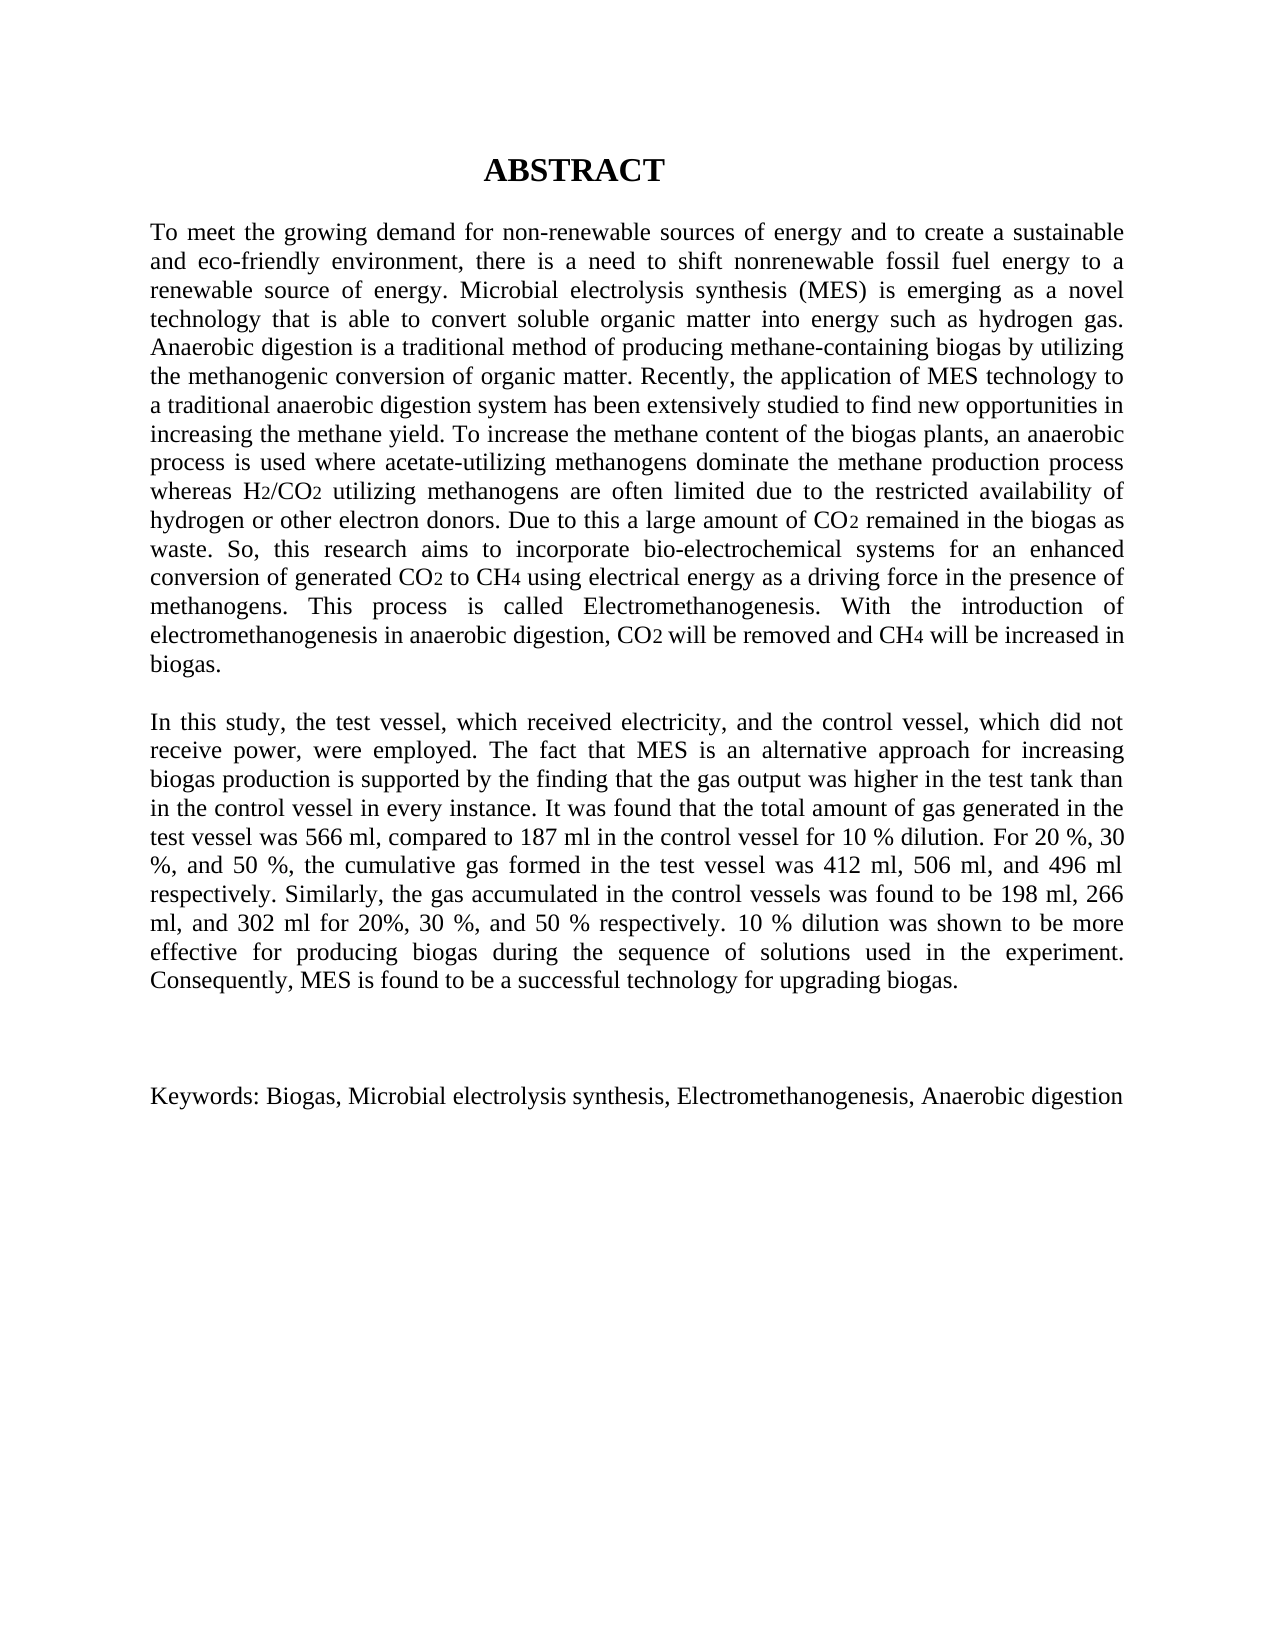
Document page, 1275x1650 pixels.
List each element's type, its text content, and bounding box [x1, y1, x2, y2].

text In this study, the test vessel, which received electricity, and the control vessel, which did not receive power, were employed. The fact that MES is an alternative approach for increasing biogas production is supported by the finding that the gas output was higher in the test tank than in the control vessel in every instance. It was found that the total amount of gas generated in the test vessel was 566 ml, compared to 187 ml in the control vessel for 10 % dilution. For 20 %, 30 %, and 50 %, the cumulative gas formed in the test vessel was 412 ml, 506 ml, and 496 ml respectively. Similarly, the gas accumulated in the control vessels was found to be 198 ml, 266 ml, and 302 ml for 20%, 30 %, and 50 % respectively. 10 % dilution was shown to be more effective for producing biogas during the sequence of solutions used in the experiment. Consequently, MES is found to be a successful technology for upgrading biogas. [150, 707, 1125, 994]
text To meet the growing demand for non-renewable sources of energy and to create a sustainable and eco-friendly environment, there is a need to shift nonrenewable fossil fuel energy to a renewable source of energy. Microbial electrolysis synthesis (MES) is emerging as a novel technology that is able to convert soluble organic matter into energy such as hydrogen gas. Anaerobic digestion is a traditional method of producing methane-containing biogas by utilizing the methanogenic conversion of organic matter. Recently, the application of MES technology to a traditional anaerobic digestion system has been extensively studied to find new opportunities in increasing the methane yield. To increase the methane content of the biogas plants, an anaerobic process is used where acetate-utilizing methanogens dominate the methane production process whereas H2/CO2 utilizing methanogens are often limited due to the restricted availability of hydrogen or other electron donors. Due to this a large amount of CO2 remained in the biogas as waste. So, this research aims to incorporate bio-electrochemical systems for an enhanced conversion of generated CO2 to CH4 using electrical energy as a driving force in the presence of methanogens. This process is called Electromethanogenesis. With the introduction of electromethanogenesis in anaerobic digestion, CO2 will be removed and CH4 will be increased in biogas. [150, 217, 1125, 677]
text ABSTRACT [150, 150, 1125, 188]
text Keywords: Biogas, Microbial electrolysis synthesis, Electromethanogenesis, Anaerobic digestion [150, 1081, 1125, 1110]
